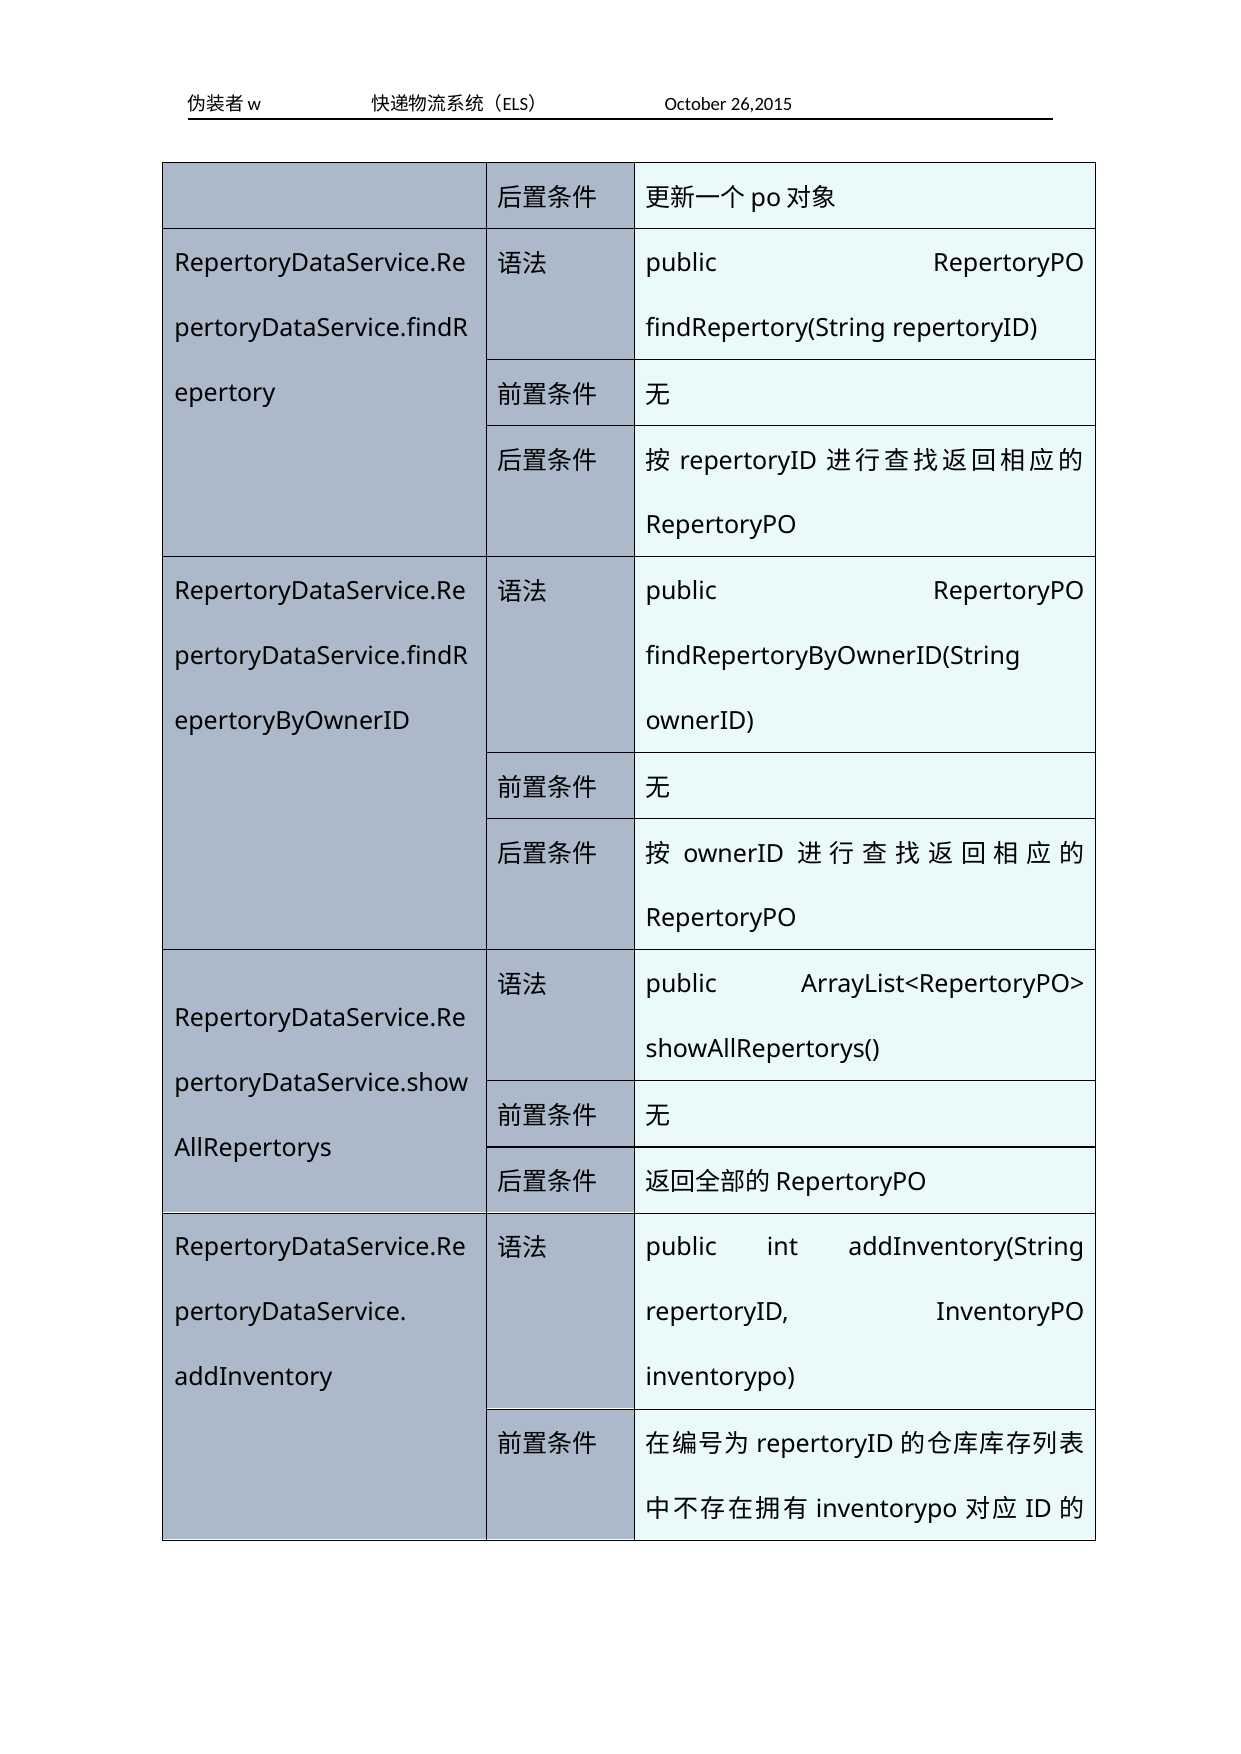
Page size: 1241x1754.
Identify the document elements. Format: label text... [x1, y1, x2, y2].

table_cell public ArrayList<RepertoryPO> showAllRepertorys() [635, 950, 1095, 1080]
table_cell 无 [635, 753, 1095, 818]
table_cell 后置条件 [487, 819, 634, 949]
table_cell 前置条件 [487, 360, 634, 425]
table_cell 语法 [487, 229, 634, 359]
table_cell 前置条件 [487, 1081, 634, 1146]
table_cell 前置条件 [487, 1410, 634, 1539]
table_cell 前置条件 [487, 753, 634, 818]
table_cell RepertoryDataService.RepertoryDataService.findRepertory [163, 229, 486, 556]
table_cell 无 [635, 360, 1095, 425]
table_cell 语法 [487, 557, 634, 752]
table_cell RepertoryDataService.RepertoryDataService. addInventory [163, 1214, 486, 1539]
table_cell public int addInventory(String repertoryID, InventoryPO inventorypo) [635, 1214, 1095, 1408]
table_cell public RepertoryPO findRepertory(String repertoryID) [635, 229, 1095, 359]
table_cell RepertoryDataService.RepertoryDataService.findRepertoryByOwnerID [163, 557, 486, 949]
table_cell 后置条件 [487, 1148, 634, 1212]
table_cell 语法 [487, 950, 634, 1080]
table_cell 后置条件 [487, 426, 634, 556]
table_cell 无 [635, 1081, 1095, 1146]
table_cell 后置条件 [487, 163, 634, 228]
table_cell public RepertoryPO findRepertoryByOwnerID(String ownerID) [635, 557, 1095, 752]
table_cell 更新一个po对象 [635, 163, 1095, 228]
table_cell 返回全部的RepertoryPO [635, 1148, 1095, 1212]
table_cell RepertoryDataService.RepertoryDataService.showAllRepertorys [163, 950, 486, 1212]
table_cell 按repertoryID进行查找返回相应的RepertoryPO [635, 426, 1095, 556]
table_cell 语法 [487, 1214, 634, 1408]
table_cell 按ownerID进行查找返回相应的RepertoryPO [635, 819, 1095, 949]
table_cell 在编号为repertoryID的仓库库存列表中不存在拥有inventorypo对应ID的InventoryPO [635, 1410, 1095, 1539]
